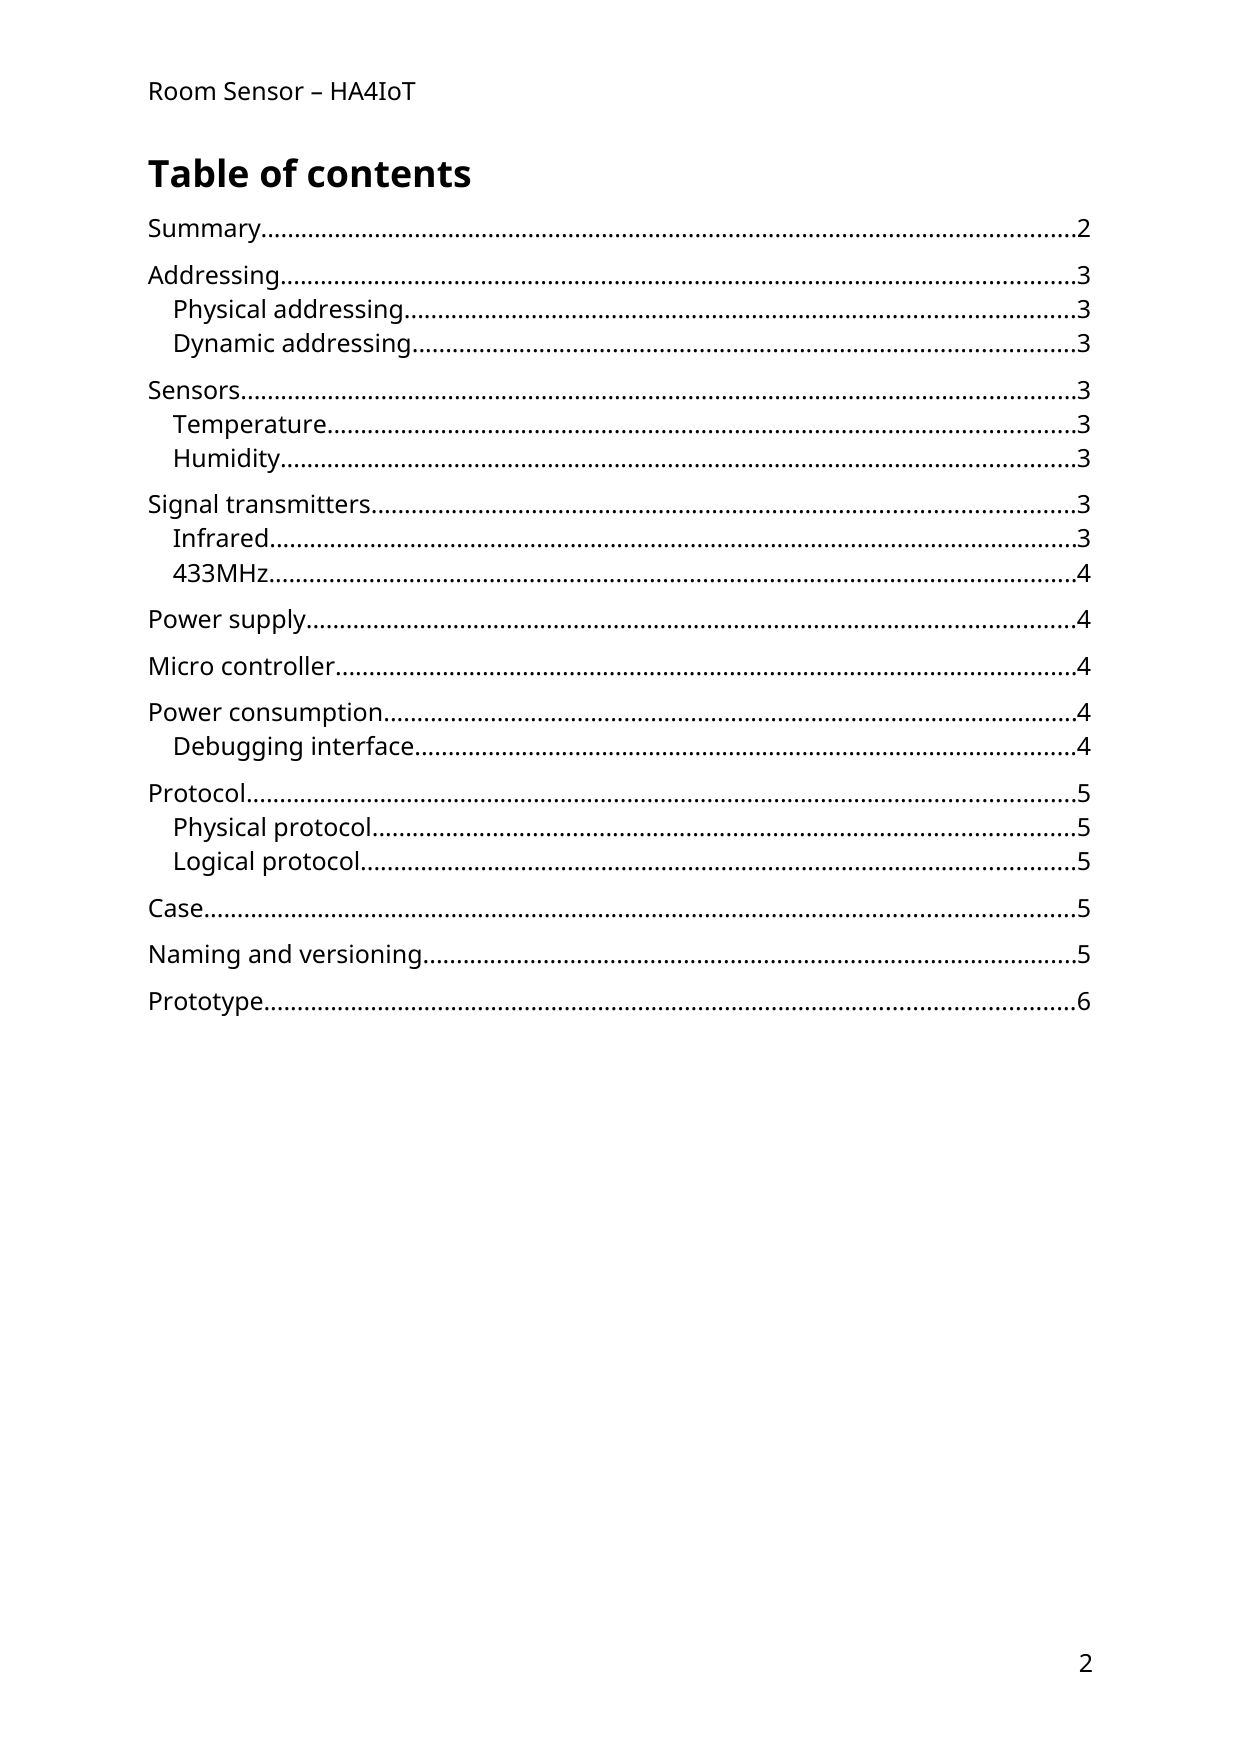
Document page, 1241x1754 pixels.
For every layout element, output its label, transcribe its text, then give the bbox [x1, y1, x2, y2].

text Micro controller 4 [148, 648, 1093, 682]
text Physical addressing 3 [173, 292, 1093, 326]
text Protocol 5 [148, 776, 1093, 809]
text Logical protocol 5 [173, 844, 1093, 878]
text Prototype 6 [148, 983, 1093, 1017]
text Debugging interface 4 [173, 729, 1093, 763]
text Dynamic addressing 3 [173, 326, 1093, 360]
text Humidity 3 [173, 441, 1093, 474]
text Signal transmitters 3 [148, 487, 1093, 521]
text Physical protocol 5 [173, 809, 1093, 844]
text Summary 2 [148, 211, 1093, 245]
text Power supply 4 [148, 602, 1093, 636]
text Table of contents [148, 148, 1093, 199]
text Addressing 3 [148, 258, 1093, 292]
text Power consumption 4 [148, 695, 1093, 729]
text Sensors 3 [148, 372, 1093, 406]
text 433MHz 4 [173, 555, 1093, 589]
text Temperature 3 [173, 406, 1093, 441]
text Case 5 [148, 890, 1093, 924]
text Naming and versioning 5 [148, 937, 1093, 971]
text Infrared 3 [173, 521, 1093, 555]
